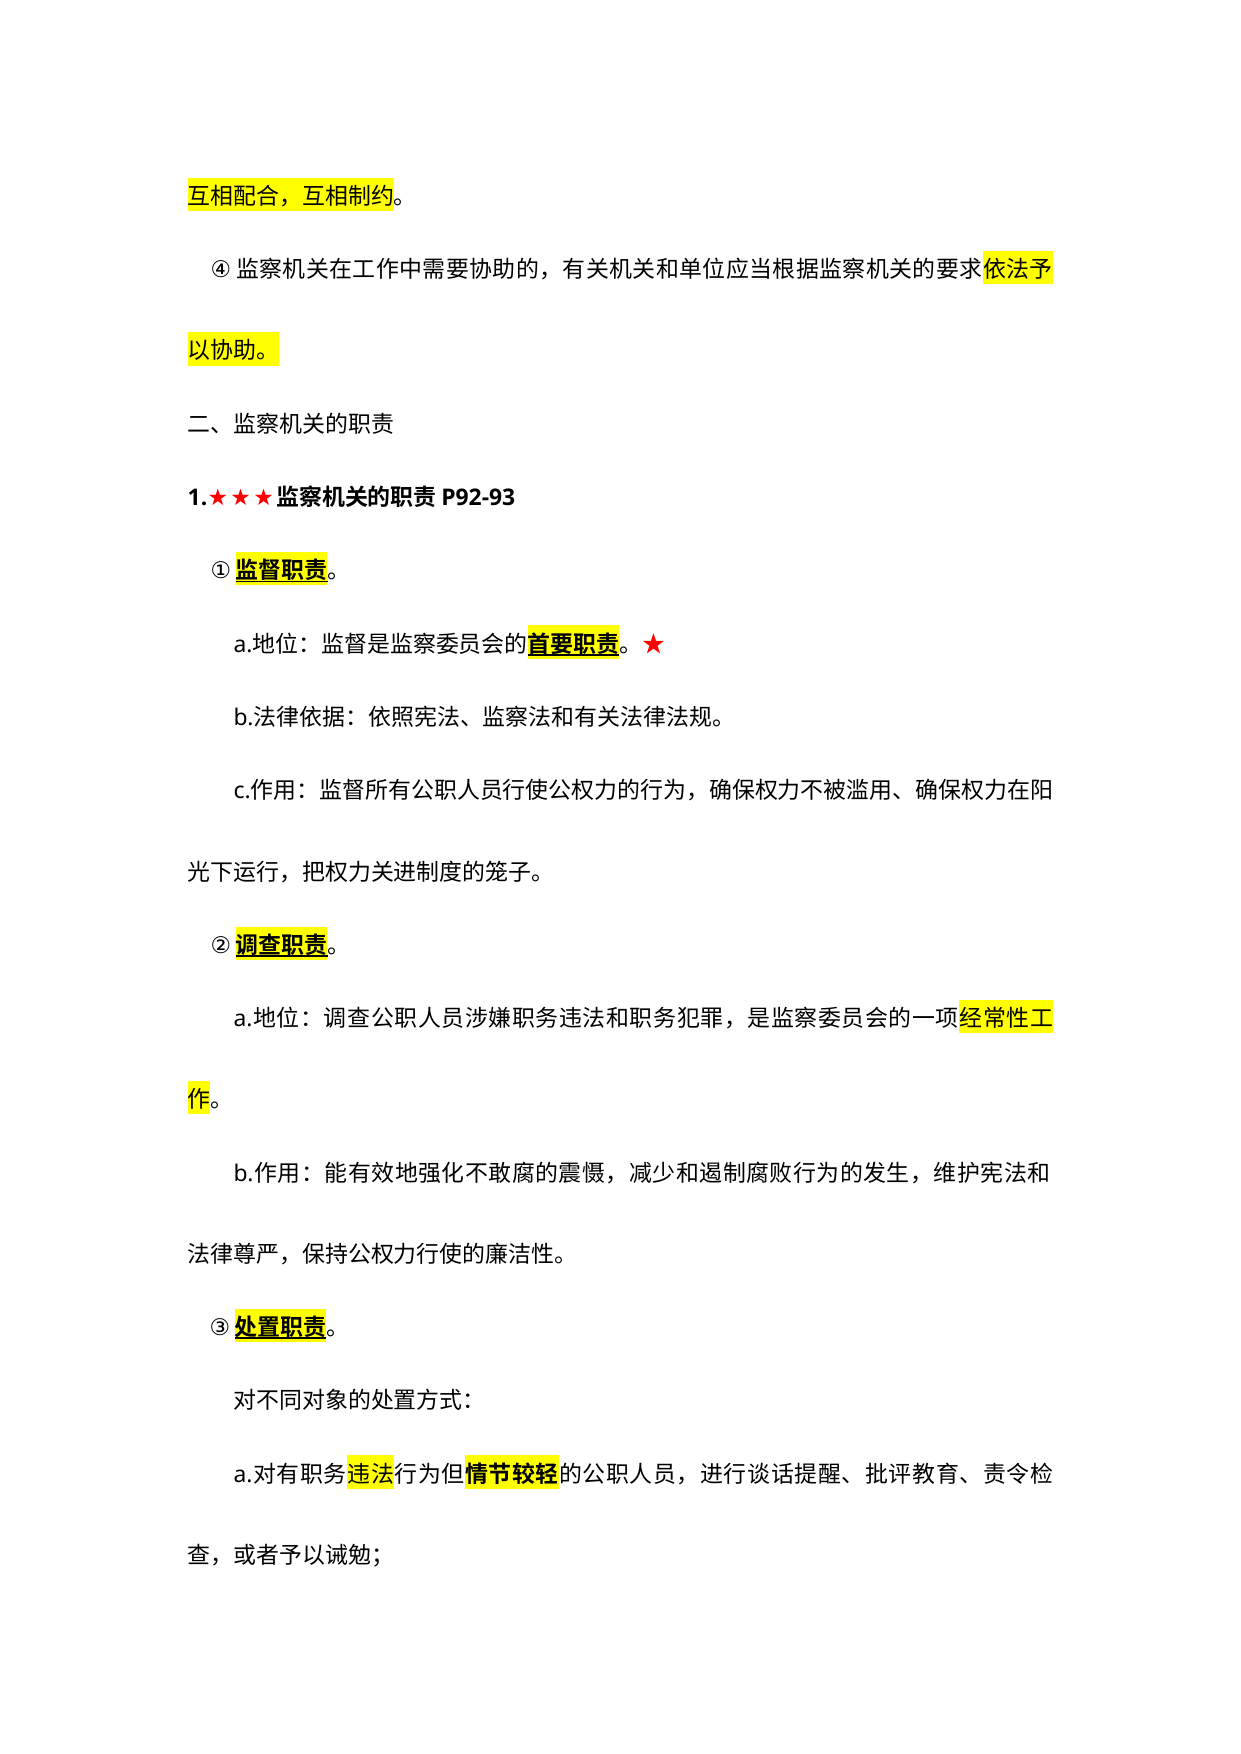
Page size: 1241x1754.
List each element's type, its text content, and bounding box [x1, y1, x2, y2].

text 二、监察机关的职责 [187, 390, 1053, 455]
text b.法律依据：依照宪法、监察法和有关法律法规。 [187, 683, 1053, 748]
text 对不同对象的处置方式： [187, 1366, 1053, 1431]
text 1.★★★监察机关的职责P92-93 [187, 463, 1053, 528]
text a.地位：监督是监察委员会的首要职责。★ [187, 609, 1053, 674]
text b.作用：能有效地强化不敢腐的震慑，减少和遏制腐败行为的发生，维护宪法和法律尊严，保持公权力行使的廉洁性。 [187, 1138, 1053, 1285]
text ③处置职责。 [209, 1293, 1053, 1358]
text a.对有职务违法行为但情节较轻的公职人员，进行谈话提醒、批评教育、责令检查，或者予以诫勉； [187, 1439, 1053, 1586]
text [187, 162, 1053, 227]
text ④监察机关在工作中需要协助的，有关机关和单位应当根据监察机关的要求依法予以协助。 [187, 235, 1053, 381]
text c.作用：监督所有公职人员行使公权力的行为，确保权力不被滥用、确保权力在阳光下运行，把权力关进制度的笼子。 [187, 756, 1053, 902]
text ①监督职责。 [187, 536, 1053, 601]
text ②调查职责。 [187, 911, 1053, 976]
text a.地位：调查公职人员涉嫌职务违法和职务犯罪，是监察委员会的一项经常性工作。 [187, 984, 1053, 1130]
